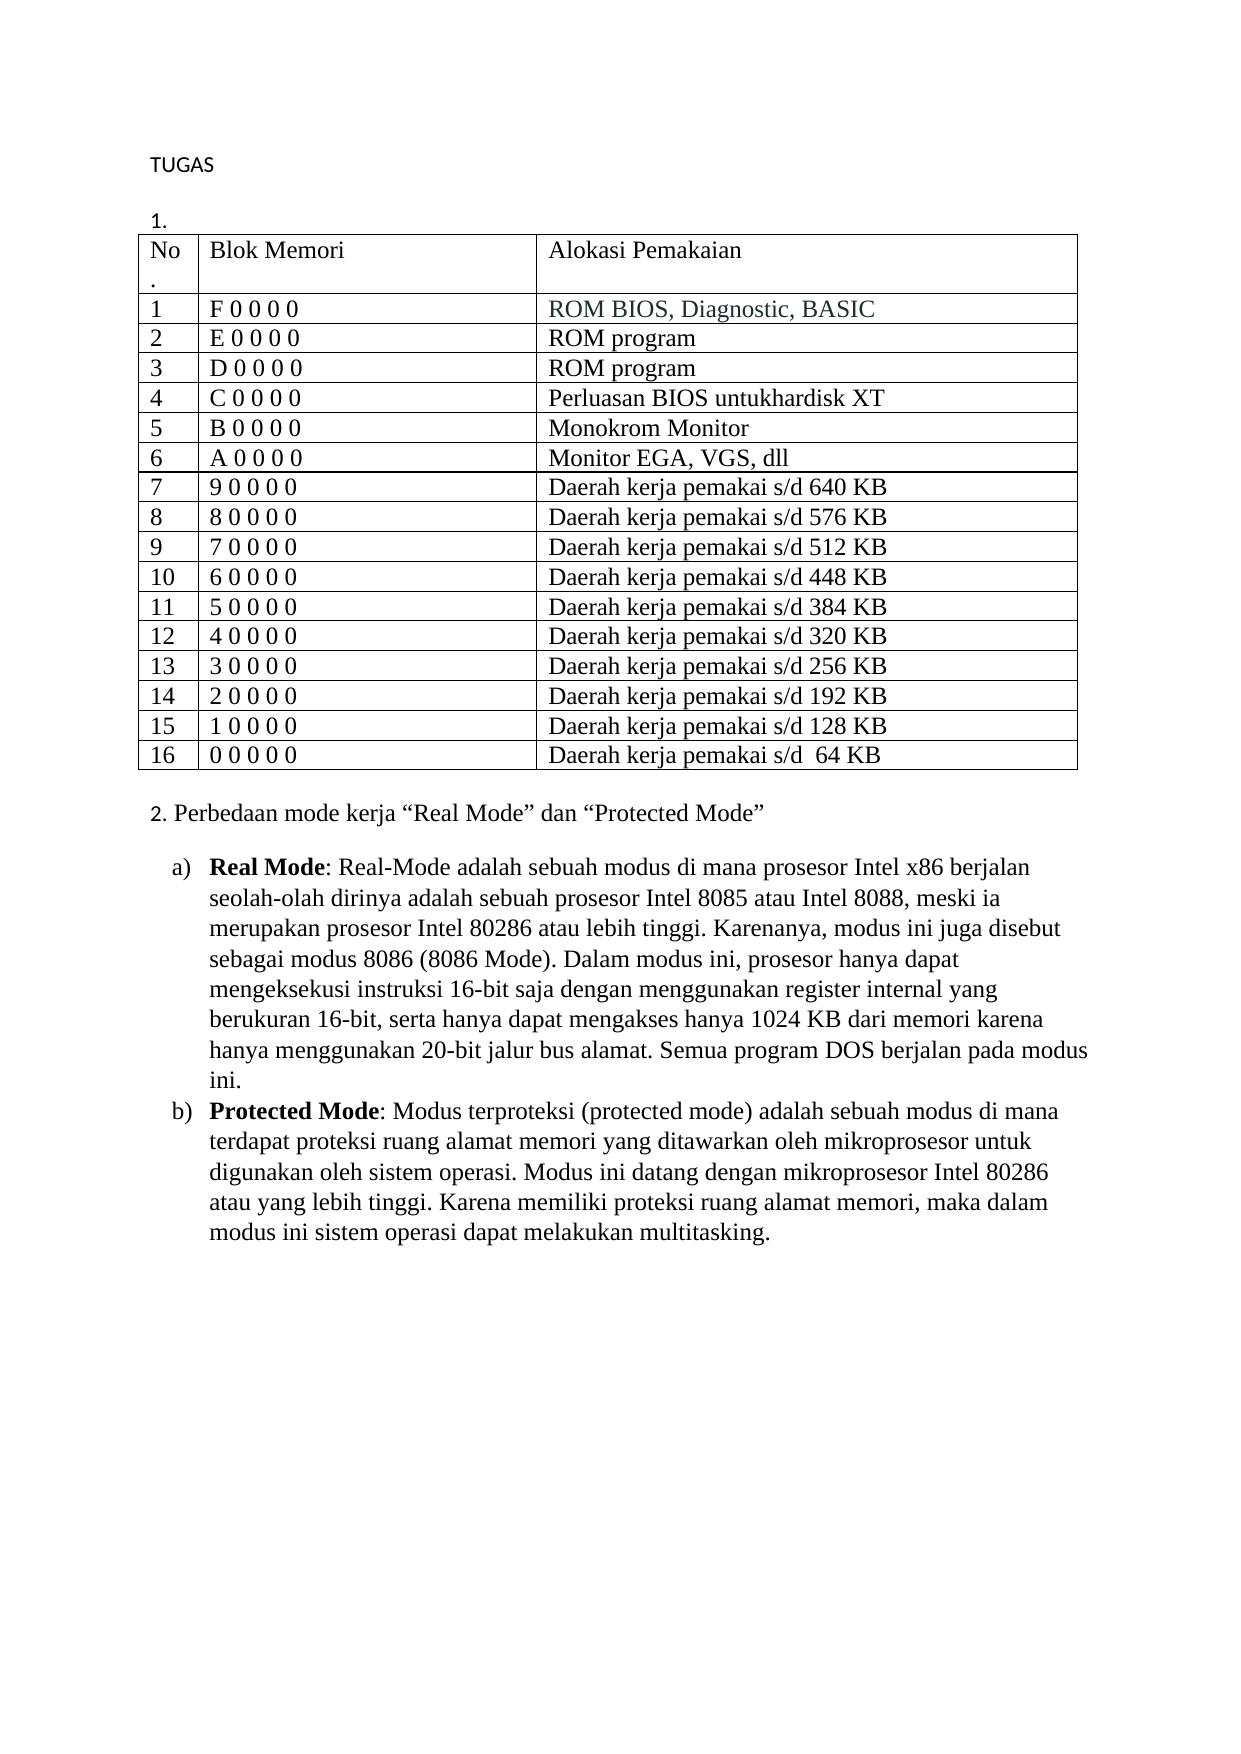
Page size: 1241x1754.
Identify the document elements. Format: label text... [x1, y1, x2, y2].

table_cell 1 [139, 294, 198, 322]
table_cell 7 0 0 0 0 [199, 532, 536, 561]
table_cell 4 0 0 0 0 [199, 621, 536, 650]
table_cell ROM program [537, 353, 1077, 382]
table_cell 8 [139, 502, 198, 531]
table_cell Perluasan BIOS untukhardisk XT [537, 383, 1077, 412]
table_cell Monitor EGA, VGS, dll [537, 443, 1077, 471]
table_cell 15 [139, 711, 198, 739]
table_cell E 0 0 0 0 [199, 324, 536, 352]
table_cell D 0 0 0 0 [199, 353, 536, 382]
table_cell ROM BIOS, Diagnostic, BASIC [537, 294, 1077, 322]
table_cell ROM program [537, 324, 1077, 352]
table_cell B 0 0 0 0 [199, 413, 536, 442]
table_cell 3 0 0 0 0 [199, 651, 536, 680]
table_cell 8 0 0 0 0 [199, 502, 536, 531]
table_cell 4 [139, 383, 198, 412]
table_cell Daerah kerja pemakai s/d 576 KB [537, 502, 1077, 531]
table_cell F 0 0 0 0 [199, 294, 536, 322]
table_cell Daerah kerja pemakai s/d 64 KB [537, 741, 1077, 769]
text 1. [150, 206, 1090, 234]
table_cell 7 [139, 473, 198, 501]
table_cell 14 [139, 681, 198, 710]
list Real Mode: Real-Mode adalah sebuah modus di mana prosesor Intel x86 berjalan seolah-olah dirinya adalah sebuah prosesor Intel 8085 atau Intel 8088, meski ia merupakan prosesor Intel 80286 atau lebih tinggi. Karenanya, modus ini juga disebut sebagai modus 8086 (8086 Mode). Dalam modus ini, prosesor hanya dapat mengeksekusi instruksi 16-bit saja dengan menggunakan register internal yang berukuran 16-bit, serta hanya dapat mengakses hanya 1024 KB dari memori karena hanya menggunakan 20-bit jalur bus alamat. Semua program DOS berjalan pada modus ini. [172, 852, 1090, 1094]
table_cell 12 [139, 621, 198, 650]
table_cell Daerah kerja pemakai s/d 448 KB [537, 562, 1077, 591]
table_cell 2 [139, 324, 198, 352]
table_cell 0 0 0 0 0 [199, 741, 536, 769]
table_cell Daerah kerja pemakai s/d 384 KB [537, 592, 1077, 620]
text 2. Perbedaan mode kerja “Real Mode” dan “Protected Mode” [150, 798, 1090, 827]
table_cell Daerah kerja pemakai s/d 320 KB [537, 621, 1077, 650]
table_cell 1 0 0 0 0 [199, 711, 536, 739]
table_cell 9 [139, 532, 198, 561]
table_cell 6 [139, 443, 198, 471]
table_header Alokasi Pemakaian [537, 235, 1077, 293]
table_cell 3 [139, 353, 198, 382]
table_cell A 0 0 0 0 [199, 443, 536, 471]
table_cell 5 0 0 0 0 [199, 592, 536, 620]
table_cell Daerah kerja pemakai s/d 256 KB [537, 651, 1077, 680]
table_cell 11 [139, 592, 198, 620]
table_header No. [139, 235, 198, 293]
table_cell Daerah kerja pemakai s/d 640 KB [537, 473, 1077, 501]
table_cell 5 [139, 413, 198, 442]
table_cell Daerah kerja pemakai s/d 512 KB [537, 532, 1077, 561]
table_cell Daerah kerja pemakai s/d 192 KB [537, 681, 1077, 710]
table_cell Monokrom Monitor [537, 413, 1077, 442]
table_cell 13 [139, 651, 198, 680]
table_cell 16 [139, 741, 198, 769]
table_cell 10 [139, 562, 198, 591]
text TUGAS [150, 150, 1090, 178]
table_cell Daerah kerja pemakai s/d 128 KB [537, 711, 1077, 739]
table_cell 6 0 0 0 0 [199, 562, 536, 591]
list Protected Mode: Modus terproteksi (protected mode) adalah sebuah modus di mana terdapat proteksi ruang alamat memori yang ditawarkan oleh mikroprosesor untuk digunakan oleh sistem operasi. Modus ini datang dengan mikroprosesor Intel 80286 atau yang lebih tinggi. Karena memiliki proteksi ruang alamat memori, maka dalam modus ini sistem operasi dapat melakukan multitasking. [172, 1096, 1090, 1246]
table_header Blok Memori [199, 235, 536, 293]
table_cell 9 0 0 0 0 [199, 473, 536, 501]
table_cell 2 0 0 0 0 [199, 681, 536, 710]
table_cell C 0 0 0 0 [199, 383, 536, 412]
